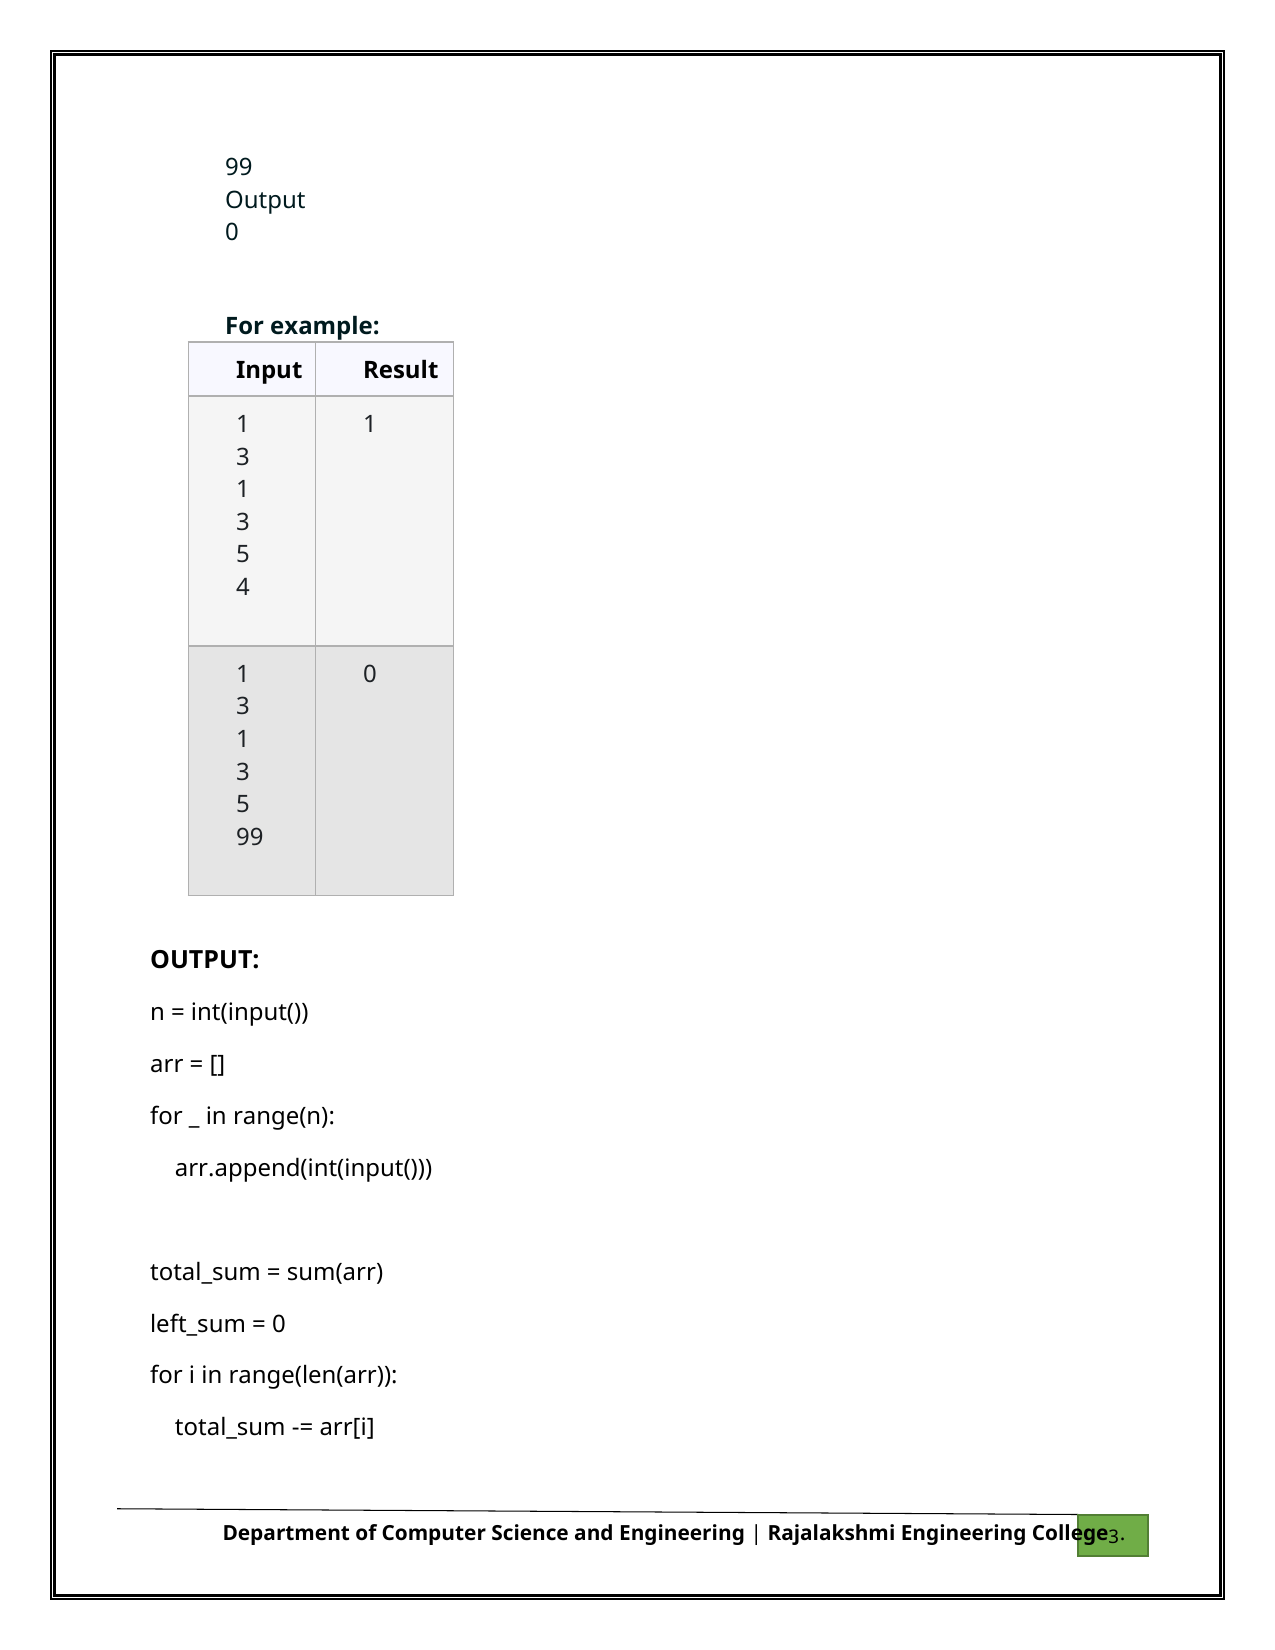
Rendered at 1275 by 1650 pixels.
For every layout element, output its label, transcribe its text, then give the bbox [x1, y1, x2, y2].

text for _ in range(n): [150, 1099, 1125, 1132]
table_header Input [189, 343, 315, 395]
text total_sum -= arr[i] [150, 1410, 1125, 1443]
text for i in range(len(arr)): [150, 1358, 1125, 1391]
text 99 [225, 150, 1125, 183]
table_cell 1 3 1 3 5 99 [189, 647, 315, 895]
table_cell 0 [316, 647, 453, 895]
table_cell 1 [316, 397, 453, 645]
text For example: [225, 308, 1125, 341]
text OUTPUT: [150, 942, 1125, 976]
table_cell 1 3 1 3 5 4 [189, 397, 315, 645]
text n = int(input()) [150, 995, 1125, 1028]
text arr.append(int(input())) [150, 1151, 1125, 1183]
text left_sum = 0 [150, 1306, 1125, 1339]
table_header Result [316, 343, 453, 395]
text arr = [] [150, 1047, 1125, 1080]
text Output [225, 183, 1125, 215]
text 0 [225, 215, 1125, 248]
text total_sum = sum(arr) [150, 1254, 1125, 1287]
